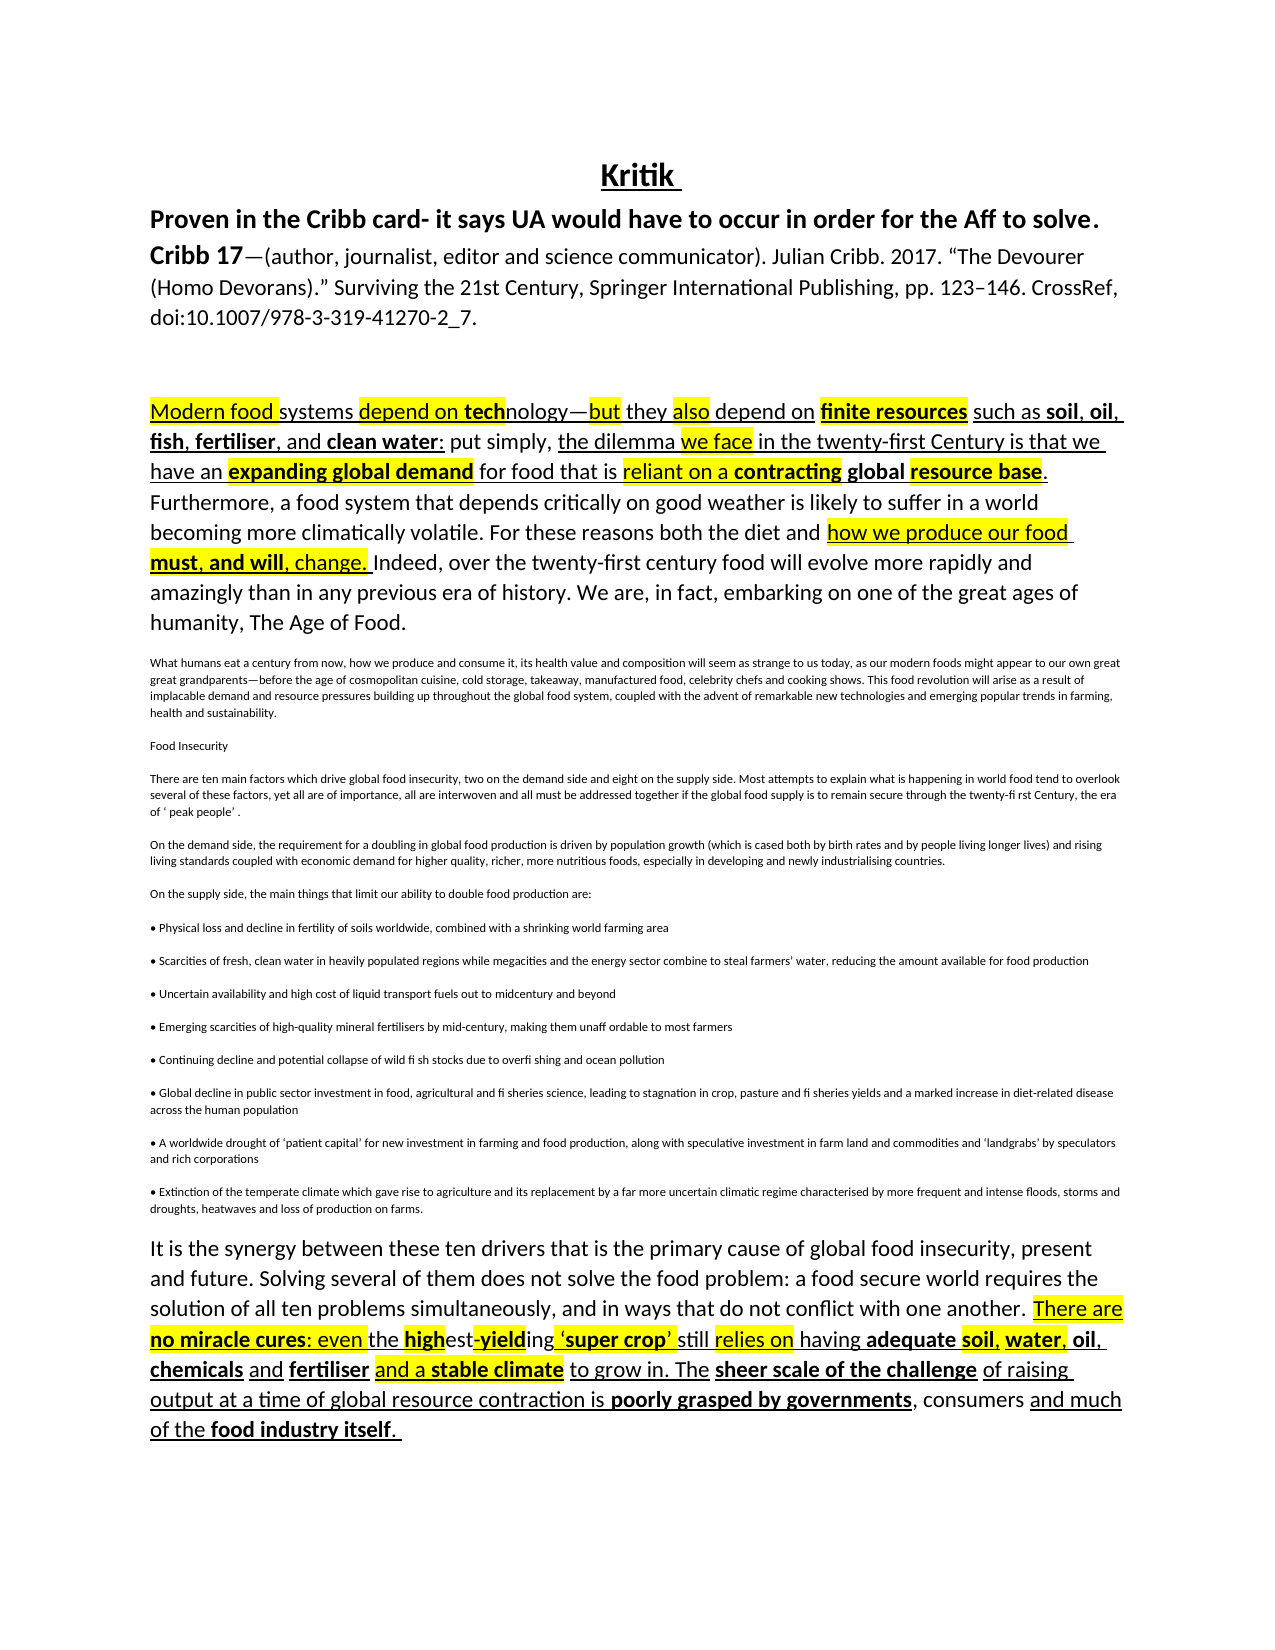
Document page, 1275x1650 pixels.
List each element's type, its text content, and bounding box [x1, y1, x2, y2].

text • Extinction of the temperate climate which gave rise to agriculture and its replacement by a far more uncertain climatic regime characterised by more frequent and intense floods, storms and droughts, heatwaves and loss of production on farms. [150, 1184, 1125, 1216]
text • Continuing decline and potential collapse of wild fi sh stocks due to overfi shing and ocean pollution [150, 1052, 1125, 1068]
text What humans eat a century from now, how we produce and consume it, its health value and composition will seem as strange to us today, as our modern foods might appear to our own great great grandparents—before the age of cosmopolitan cuisine, cold storage, takeaway, manufactured food, celebrity chefs and cooking shows. This food revolution will arise as a result of implacable demand and resource pressures building up throughout the global food system, coupled with the advent of remarkable new technologies and emerging popular trends in farming, health and sustainability. [150, 655, 1125, 720]
subtitle Proven in the Cribb card- it says UA would have to occur in order for the Aff to solve. [150, 202, 1125, 235]
text Modern food systems depend on technology—but they also depend on finite resources such as soil, oil, fish, fertiliser, and clean water: put simply, the dilemma we face in the twenty-first Century is that we have an expanding global demand for food that is reliant on a contracting global resource base. Furthermore, a food system that depends critically on good weather is likely to suffer in a world becoming more climatically volatile. For these reasons both the diet and how we produce our food must, and will, change. Indeed, over the twenty-first century food will evolve more rapidly and amazingly than in any previous era of history. We are, in fact, embarking on one of the great ages of humanity, The Age of Food. [150, 397, 1125, 637]
text On the demand side, the requirement for a doubling in global food production is driven by population growth (which is cased both by birth rates and by people living longer lives) and rising living standards coupled with economic demand for higher quality, richer, more nutritious foods, especially in developing and newly industrialising countries. [150, 837, 1125, 869]
text It is the synergy between these ten drivers that is the primary cause of global food insecurity, present and future. Solving several of them does not solve the food problem: a food secure world requires the solution of all ten problems simultaneously, and in ways that do not conflict with one another. There are no miracle cures: even the highest-yielding ‘super crop’ still relies on having adequate soil, water, oil, chemicals and fertiliser and a stable climate to grow in. The sheer scale of the challenge of raising output at a time of global resource contraction is poorly grasped by governments, consumers and much of the food industry itself. [150, 1234, 1125, 1443]
text • Global decline in public sector investment in food, agricultural and fi sheries science, leading to stagnation in crop, pasture and fi sheries yields and a marked increase in diet-related disease across the human population [150, 1085, 1125, 1117]
text • Physical loss and decline in fertility of soils worldwide, combined with a shrinking world farming area [150, 920, 1125, 935]
text • Emerging scarcities of high-quality mineral fertilisers by mid-century, making them unaff ordable to most farmers [150, 1019, 1125, 1034]
text • Scarcities of fresh, clean water in heavily populated regions while megacities and the energy sector combine to steal farmers’ water, reducing the amount available for food production [150, 953, 1125, 968]
text Food Insecurity [150, 738, 1125, 753]
text On the supply side, the main things that limit our ability to double food production are: [150, 887, 1125, 902]
text Cribb 17—(author, journalist, editor and science communicator). Julian Cribb. 2017. “The Devourer (Homo Devorans).” Surviving the 21st Century, Springer International Publishing, pp. 123–146. CrossRef, doi:10.1007/978-3-319-41270-2_7. [150, 238, 1125, 331]
subtitle Kritik [150, 154, 1125, 195]
text There are ten main factors which drive global food insecurity, two on the demand side and eight on the supply side. Most attempts to explain what is happening in world food tend to overlook several of these factors, yet all are of importance, all are interwoven and all must be addressed together if the global food supply is to remain secure through the twenty-fi rst Century, the era of ‘ peak people’ . [150, 771, 1125, 819]
text • Uncertain availability and high cost of liquid transport fuels out to midcentury and beyond [150, 986, 1125, 1001]
text • A worldwide drought of ‘patient capital’ for new investment in farming and food production, along with speculative investment in farm land and commodities and ‘landgrabs’ by speculators and rich corporations [150, 1135, 1125, 1167]
